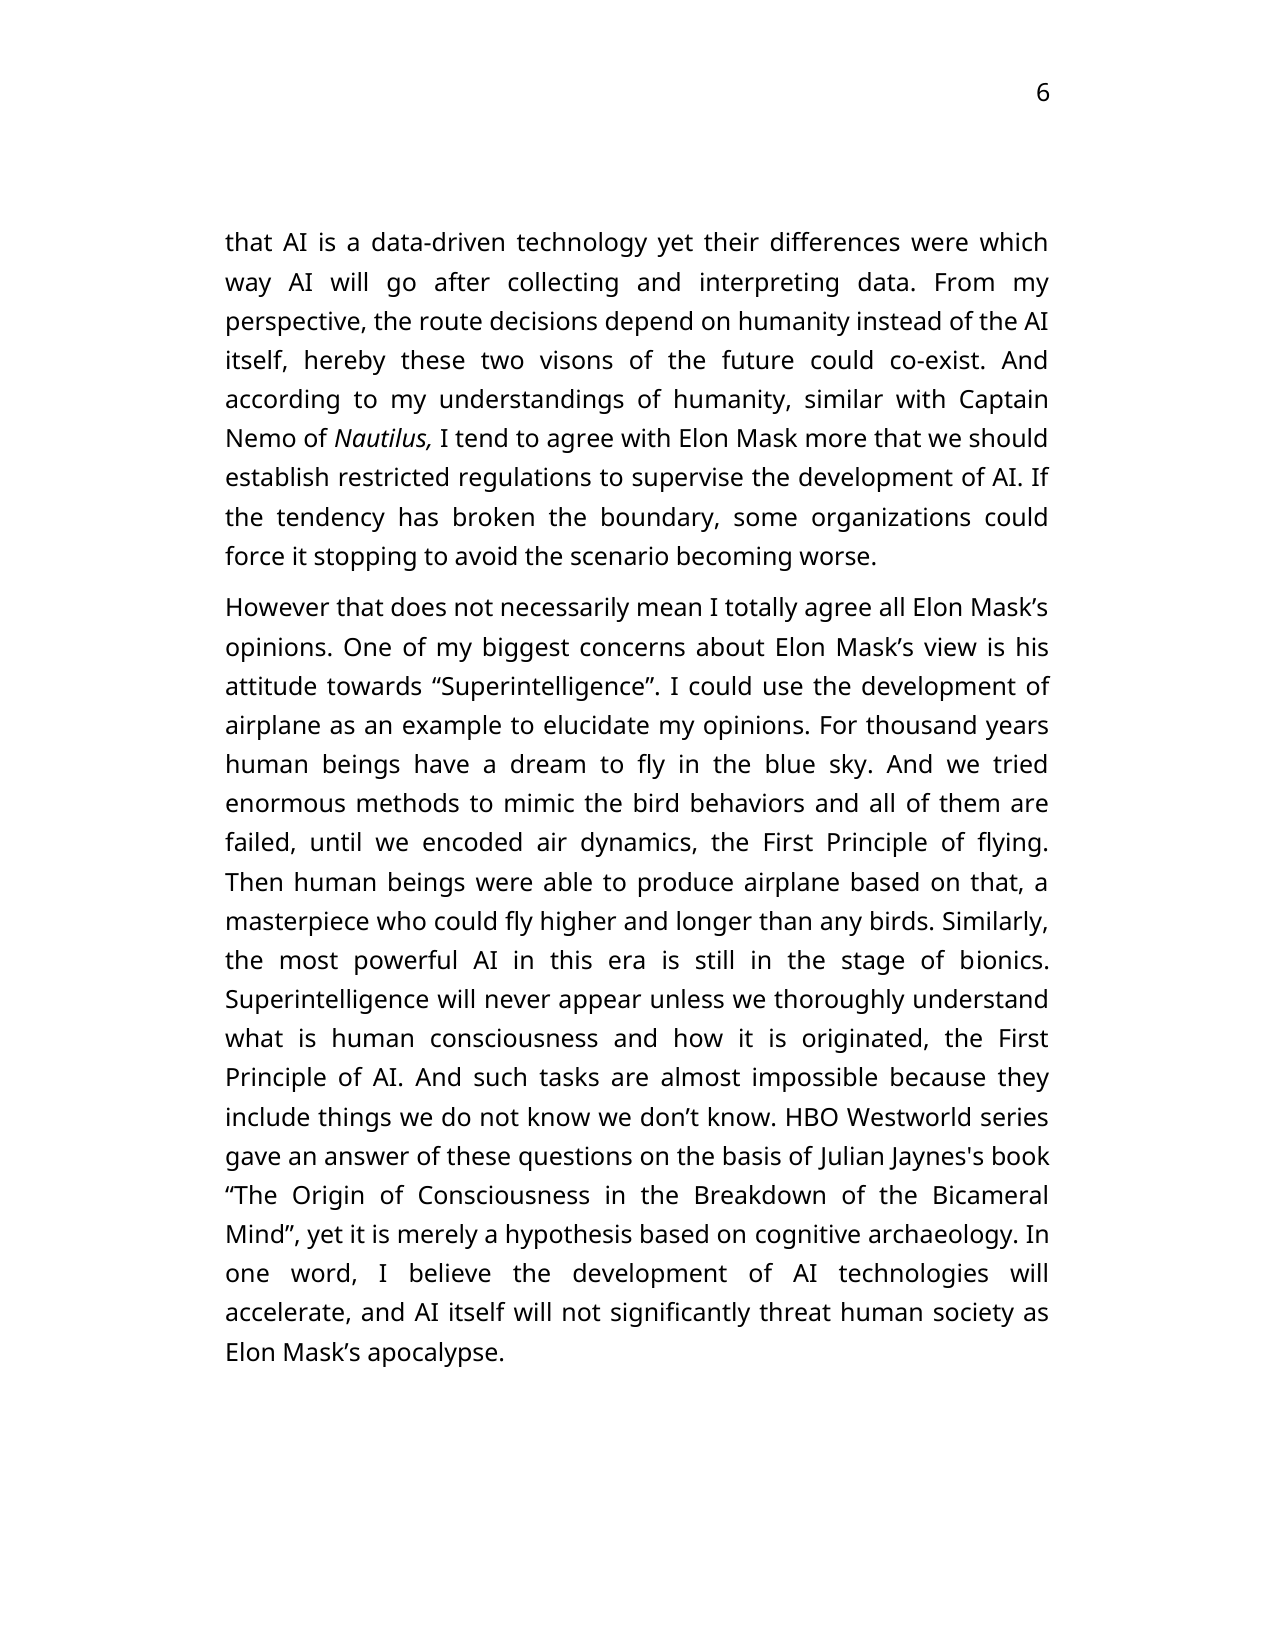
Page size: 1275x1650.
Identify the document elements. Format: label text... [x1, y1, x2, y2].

text However that does not necessarily mean I totally agree all Elon Mask’s opinions. One of my biggest concerns about Elon Mask’s view is his attitude towards “Superintelligence”. I could use the development of airplane as an example to elucidate my opinions. For thousand years human beings have a dream to fly in the blue sky. And we tried enormous methods to mimic the bird behaviors and all of them are failed, until we encoded air dynamics, the First Principle of flying. Then human beings were able to produce airplane based on that, a masterpiece who could fly higher and longer than any birds. Similarly, the most powerful AI in this era is still in the stage of bionics. Superintelligence will never appear unless we thoroughly understand what is human consciousness and how it is originated, the First Principle of AI. And such tasks are almost impossible because they include things we do not know we don’t know. HBO Westworld series gave an answer of these questions on the basis of Julian Jaynes's book “The Origin of Consciousness in the Breakdown of the Bicameral Mind”, yet it is merely a hypothesis based on cognitive archaeology. In one word, I believe the development of AI technologies will accelerate, and AI itself will not significantly threat human society as Elon Mask’s apocalypse. [225, 590, 1050, 1368]
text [225, 225, 1050, 572]
